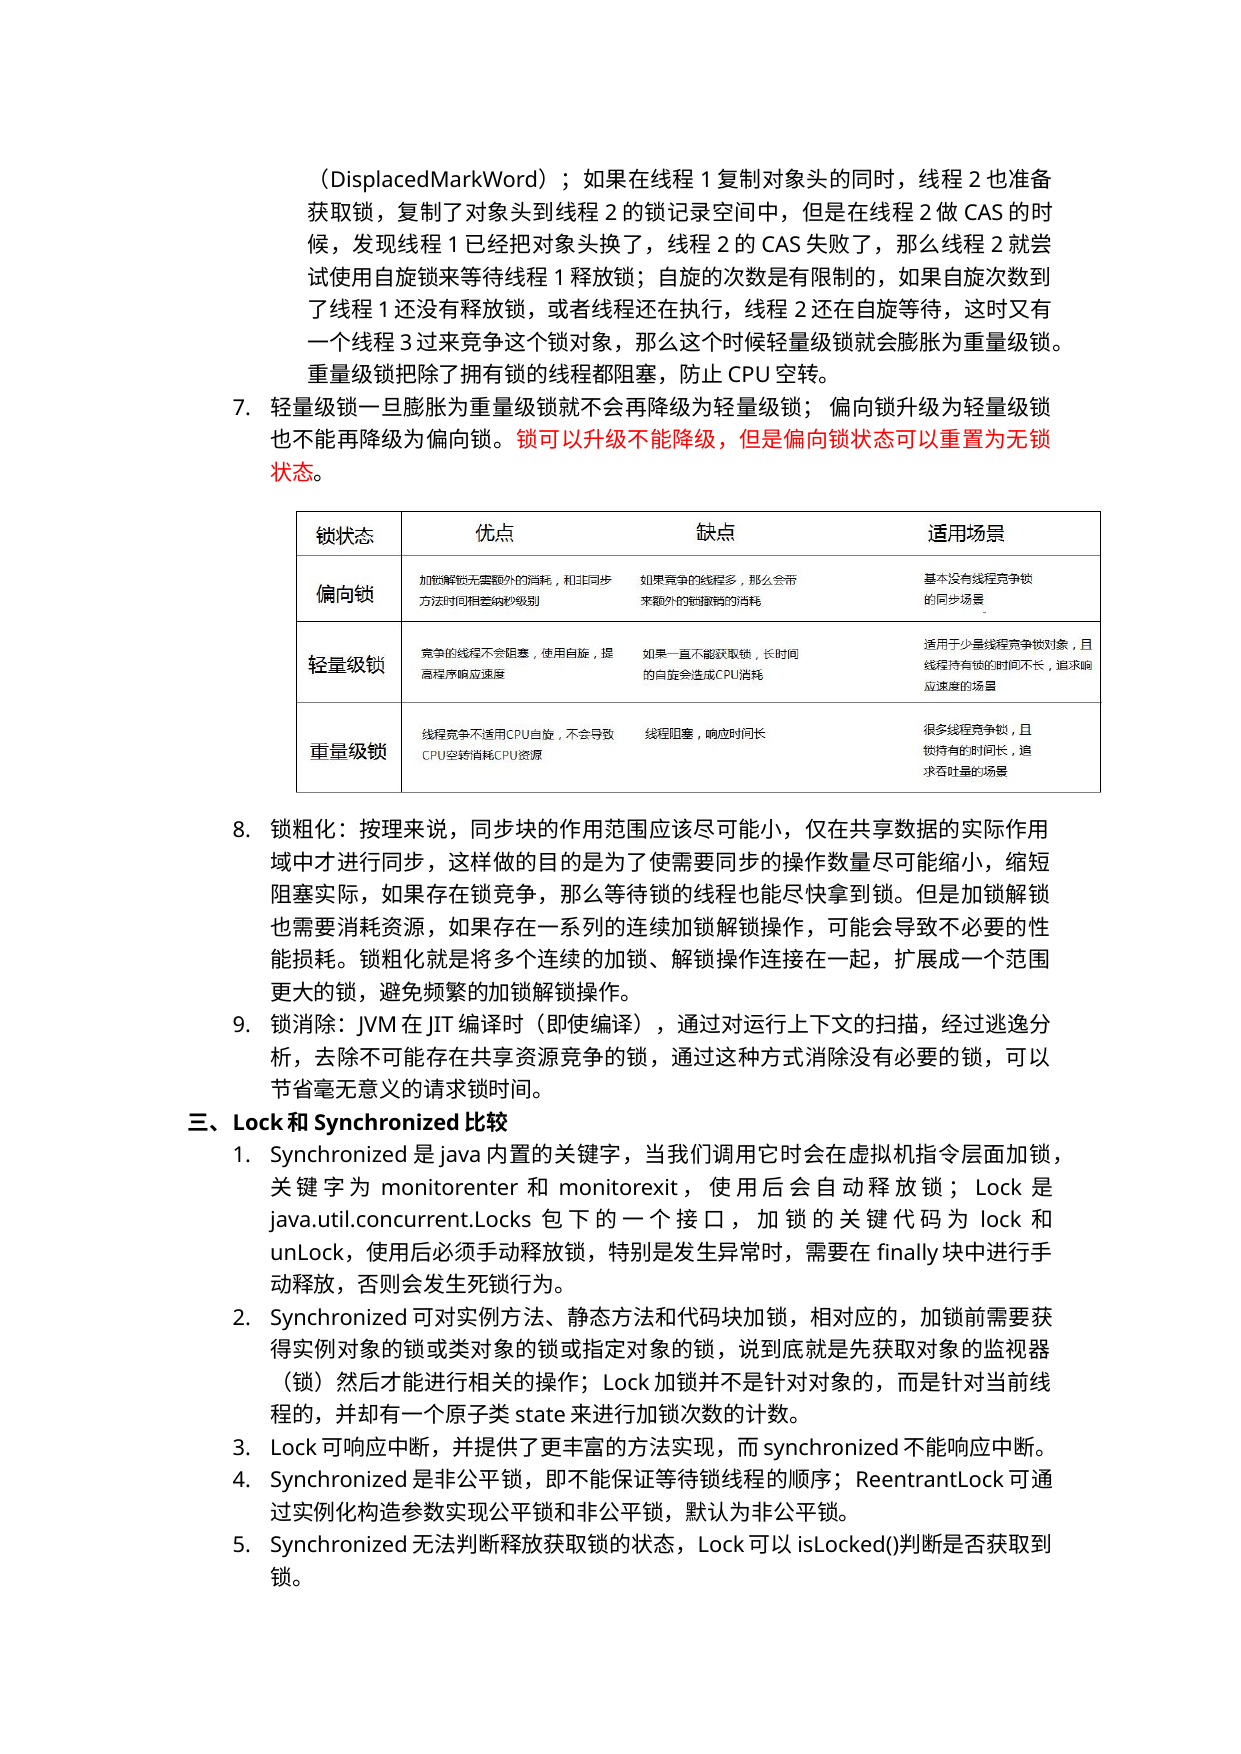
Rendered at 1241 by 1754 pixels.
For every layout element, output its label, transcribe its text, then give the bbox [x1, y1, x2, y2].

list Synchronized无法判断释放获取锁的状态，Lock可以isLocked()判断是否获取到锁。 [232, 1527, 1053, 1592]
picture [270, 487, 1136, 809]
list 轻量级锁一旦膨胀为重量级锁就不会再降级为轻量级锁； 偏向锁升级为轻量级锁也不能再降级为偏向锁。锁可以升级不能降级，但是偏向锁状态可以重置为无锁状态。 [232, 389, 1053, 487]
list 锁消除：JVM在JIT编译时（即使编译），通过对运行上下文的扫描，经过逃逸分析，去除不可能存在共享资源竞争的锁，通过这种方式消除没有必要的锁，可以节省毫无意义的请求锁时间。 [232, 1007, 1053, 1104]
list Lock可响应中断，并提供了更丰富的方法实现，而synchronized不能响应中断。 [232, 1429, 1053, 1462]
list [307, 162, 1053, 389]
list Synchronized是非公平锁，即不能保证等待锁线程的顺序；ReentrantLock可通过实例化构造参数实现公平锁和非公平锁，默认为非公平锁。 [232, 1462, 1053, 1527]
list Synchronized可对实例方法、静态方法和代码块加锁，相对应的，加锁前需要获得实例对象的锁或类对象的锁或指定对象的锁，说到底就是先获取对象的监视器（锁）然后才能进行相关的操作；Lock加锁并不是针对对象的，而是针对当前线程的，并却有一个原子类state来进行加锁次数的计数。 [232, 1299, 1053, 1429]
list 锁粗化：按理来说，同步块的作用范围应该尽可能小，仅在共享数据的实际作用域中才进行同步，这样做的目的是为了使需要同步的操作数量尽可能缩小，缩短阻塞实际，如果存在锁竞争，那么等待锁的线程也能尽快拿到锁。但是加锁解锁也需要消耗资源，如果存在一系列的连续加锁解锁操作，可能会导致不必要的性能损耗。锁粗化就是将多个连续的加锁、解锁操作连接在一起，扩展成一个范围更大的锁，避免频繁的加锁解锁操作。 [232, 812, 1053, 1007]
list Synchronized是java内置的关键字，当我们调用它时会在虚拟机指令层面加锁，关键字为monitorenter和monitorexit，使用后会自动释放锁；Lock是java.util.concurrent.Locks包下的一个接口，加锁的关键代码为lock和unLock，使用后必须手动释放锁，特别是发生异常时，需要在finally块中进行手动释放，否则会发生死锁行为。 [232, 1137, 1053, 1299]
list Lock和Synchronized比较 [187, 1104, 1053, 1137]
